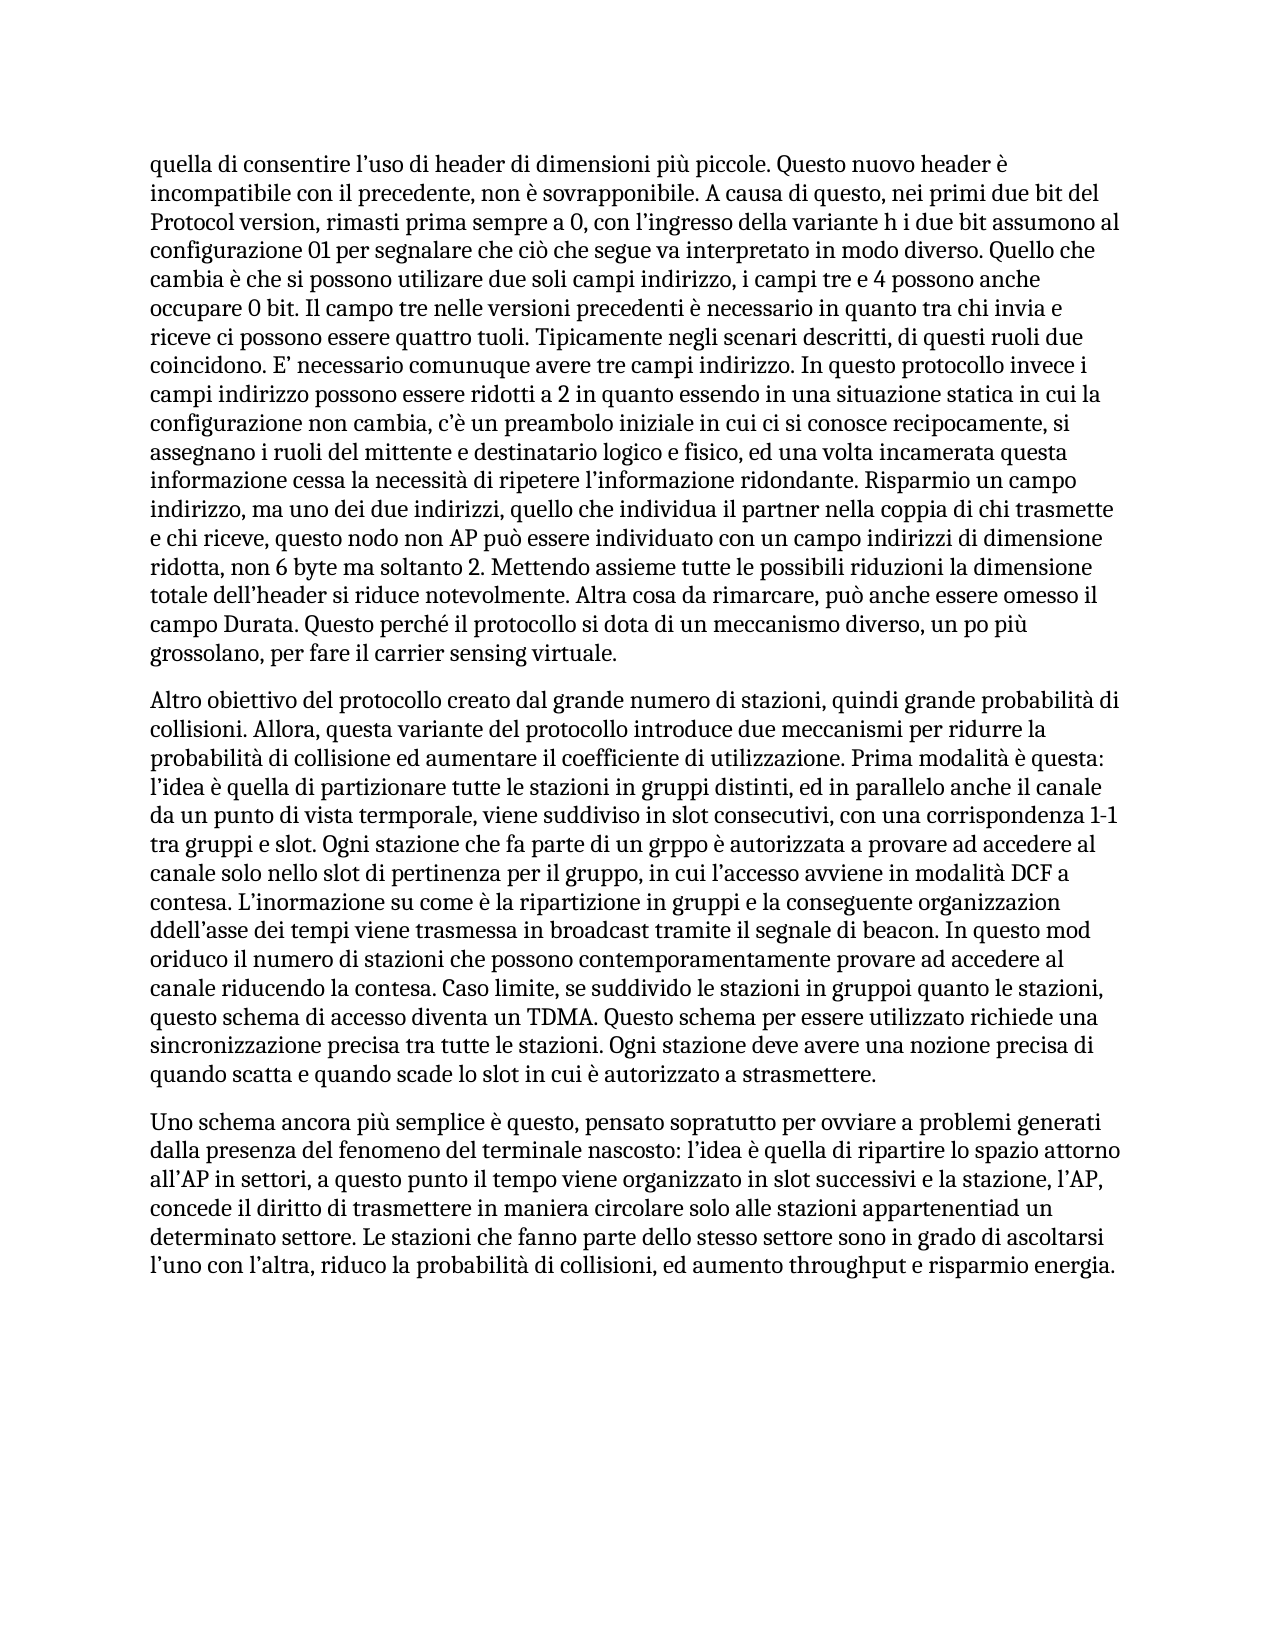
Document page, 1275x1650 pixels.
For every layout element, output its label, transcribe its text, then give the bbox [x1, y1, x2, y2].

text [150, 150, 1125, 667]
text Altro obiettivo del protocollo creato dal grande numero di stazioni, quindi grande probabilità di collisioni. Allora, questa variante del protocollo introduce due meccanismi per ridurre la probabilità di collisione ed aumentare il coefficiente di utilizzazione. Prima modalità è questa: l’idea è quella di partizionare tutte le stazioni in gruppi distinti, ed in parallelo anche il canale da un punto di vista termporale, viene suddiviso in slot consecutivi, con una corrispondenza 1-1 tra gruppi e slot. Ogni stazione che fa parte di un grppo è autorizzata a provare ad accedere al canale solo nello slot di pertinenza per il gruppo, in cui l’accesso avviene in modalità DCF a contesa. L’inormazione su come è la ripartizione in gruppi e la conseguente organizzazion ddell’asse dei tempi viene trasmessa in broadcast tramite il segnale di beacon. In questo mod oriduco il numero di stazioni che possono contemporamentamente provare ad accedere al canale riducendo la contesa. Caso limite, se suddivido le stazioni in gruppoi quanto le stazioni, questo schema di accesso diventa un TDMA. Questo schema per essere utilizzato richiede una sincronizzazione precisa tra tutte le stazioni. Ogni stazione deve avere una nozione precisa di quando scatta e quando scade lo slot in cui è autorizzato a strasmettere. [150, 686, 1125, 1089]
text Uno schema ancora più semplice è questo, pensato sopratutto per ovviare a problemi generati dalla presenza del fenomeno del terminale nascosto: l’idea è quella di ripartire lo spazio attorno all’AP in settori, a questo punto il tempo viene organizzato in slot successivi e la stazione, l’AP, concede il diritto di trasmettere in maniera circolare solo alle stazioni appartenentiad un determinato settore. Le stazioni che fanno parte dello stesso settore sono in grado di ascoltarsi l’uno con l’altra, riduco la probabilità di collisioni, ed aumento throughput e risparmio energia. [150, 1107, 1125, 1280]
